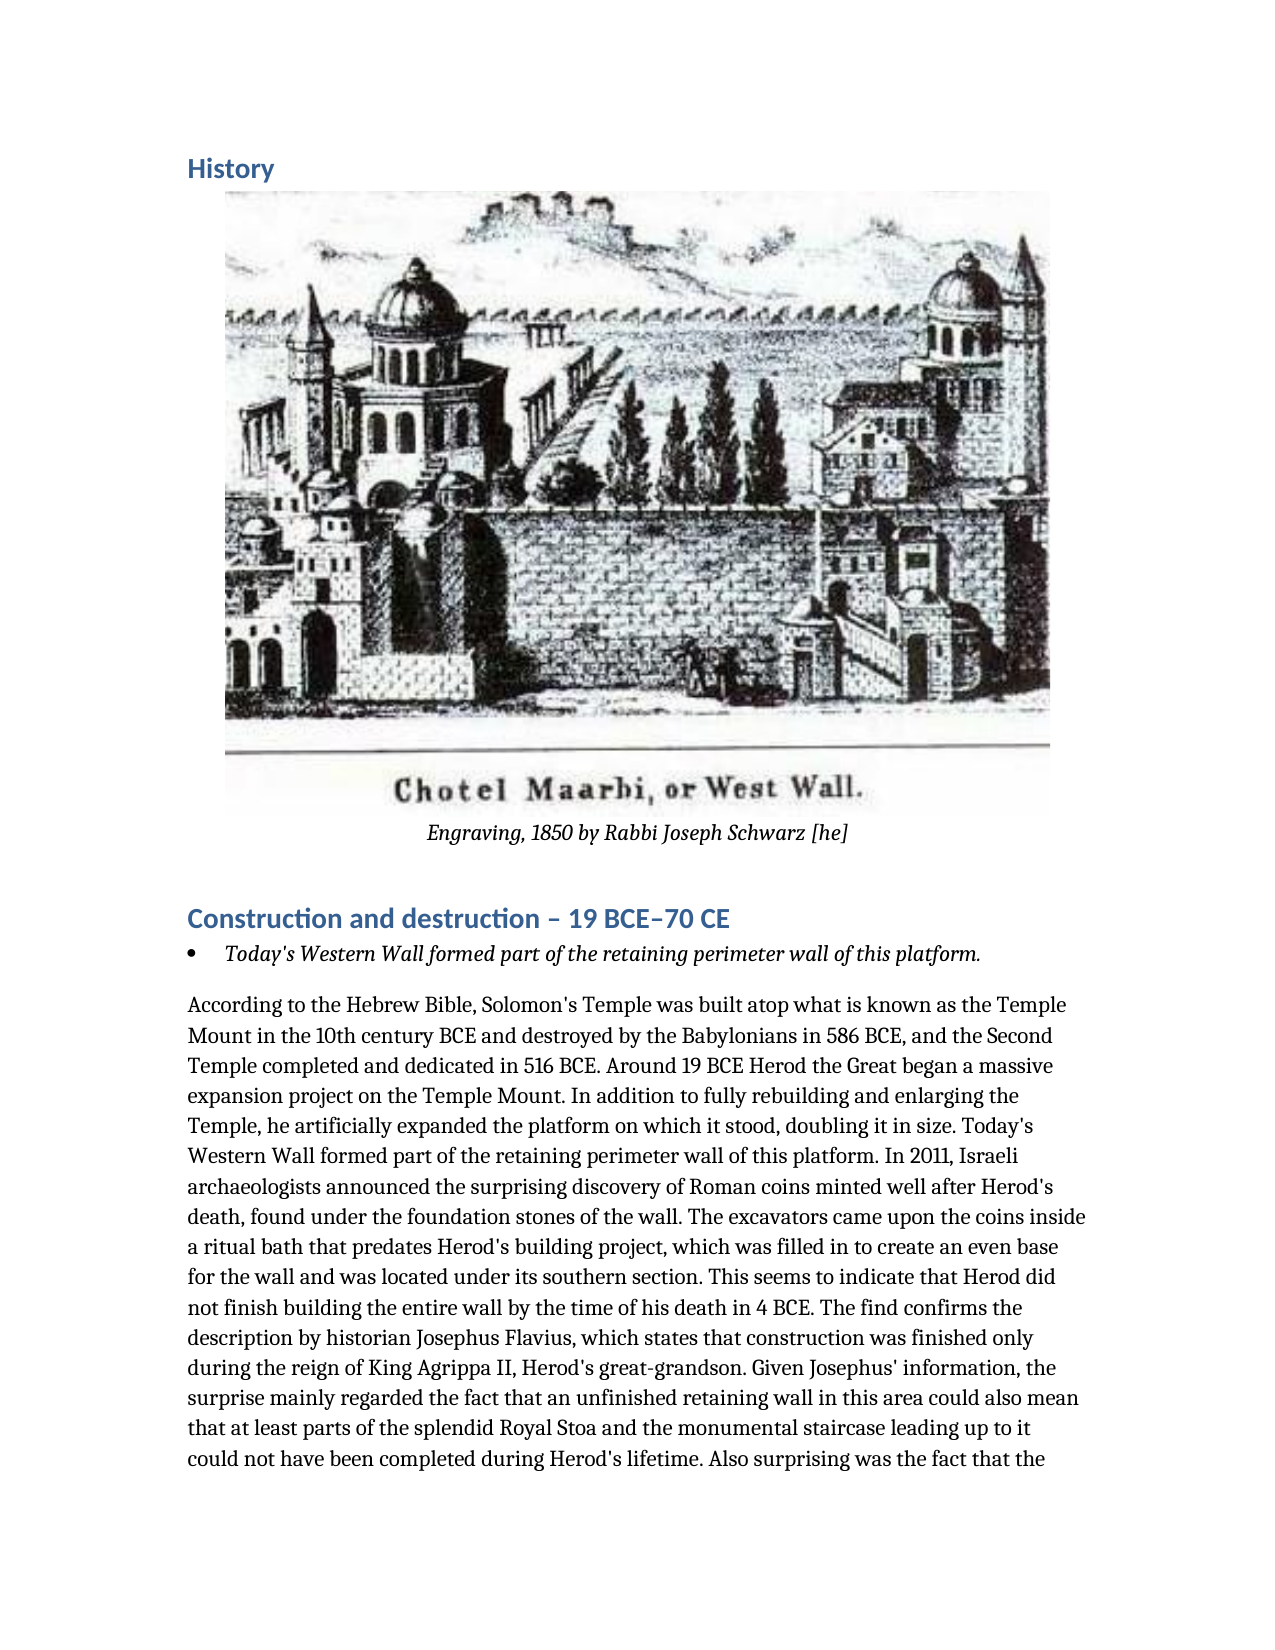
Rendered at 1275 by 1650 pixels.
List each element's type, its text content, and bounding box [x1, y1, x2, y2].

subtitle Construction and destruction – 19 BCE–70 CE [187, 900, 1087, 936]
picture [225, 191, 1050, 817]
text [187, 992, 1087, 1472]
subtitle History [187, 150, 1087, 186]
list Today's Western Wall formed part of the retaining perimeter wall of this platform. [187, 941, 1087, 968]
